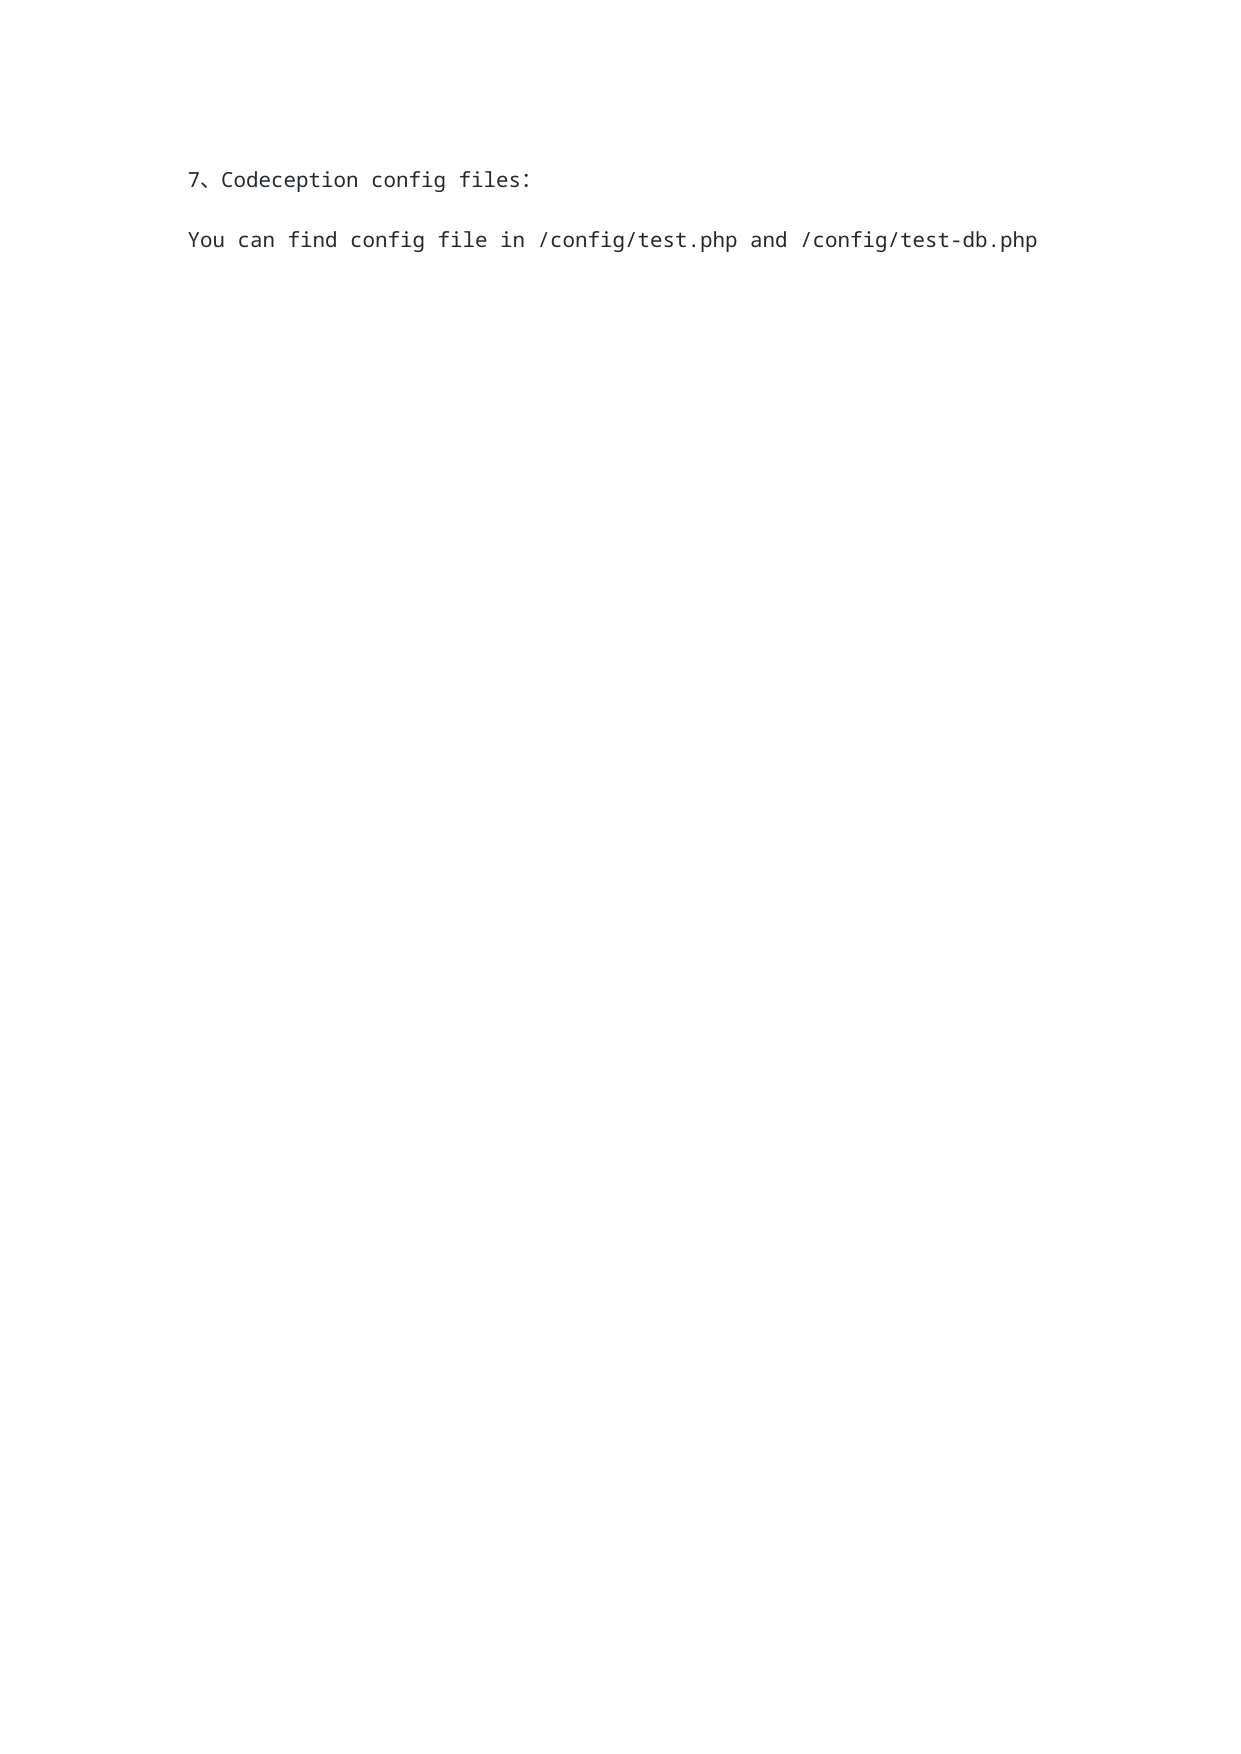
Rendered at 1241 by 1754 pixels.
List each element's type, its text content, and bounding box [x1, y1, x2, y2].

text You can find config file in /config/test.php and /config/test-db.php [187, 224, 1053, 256]
text 7、Codeception config files： [187, 162, 1053, 194]
